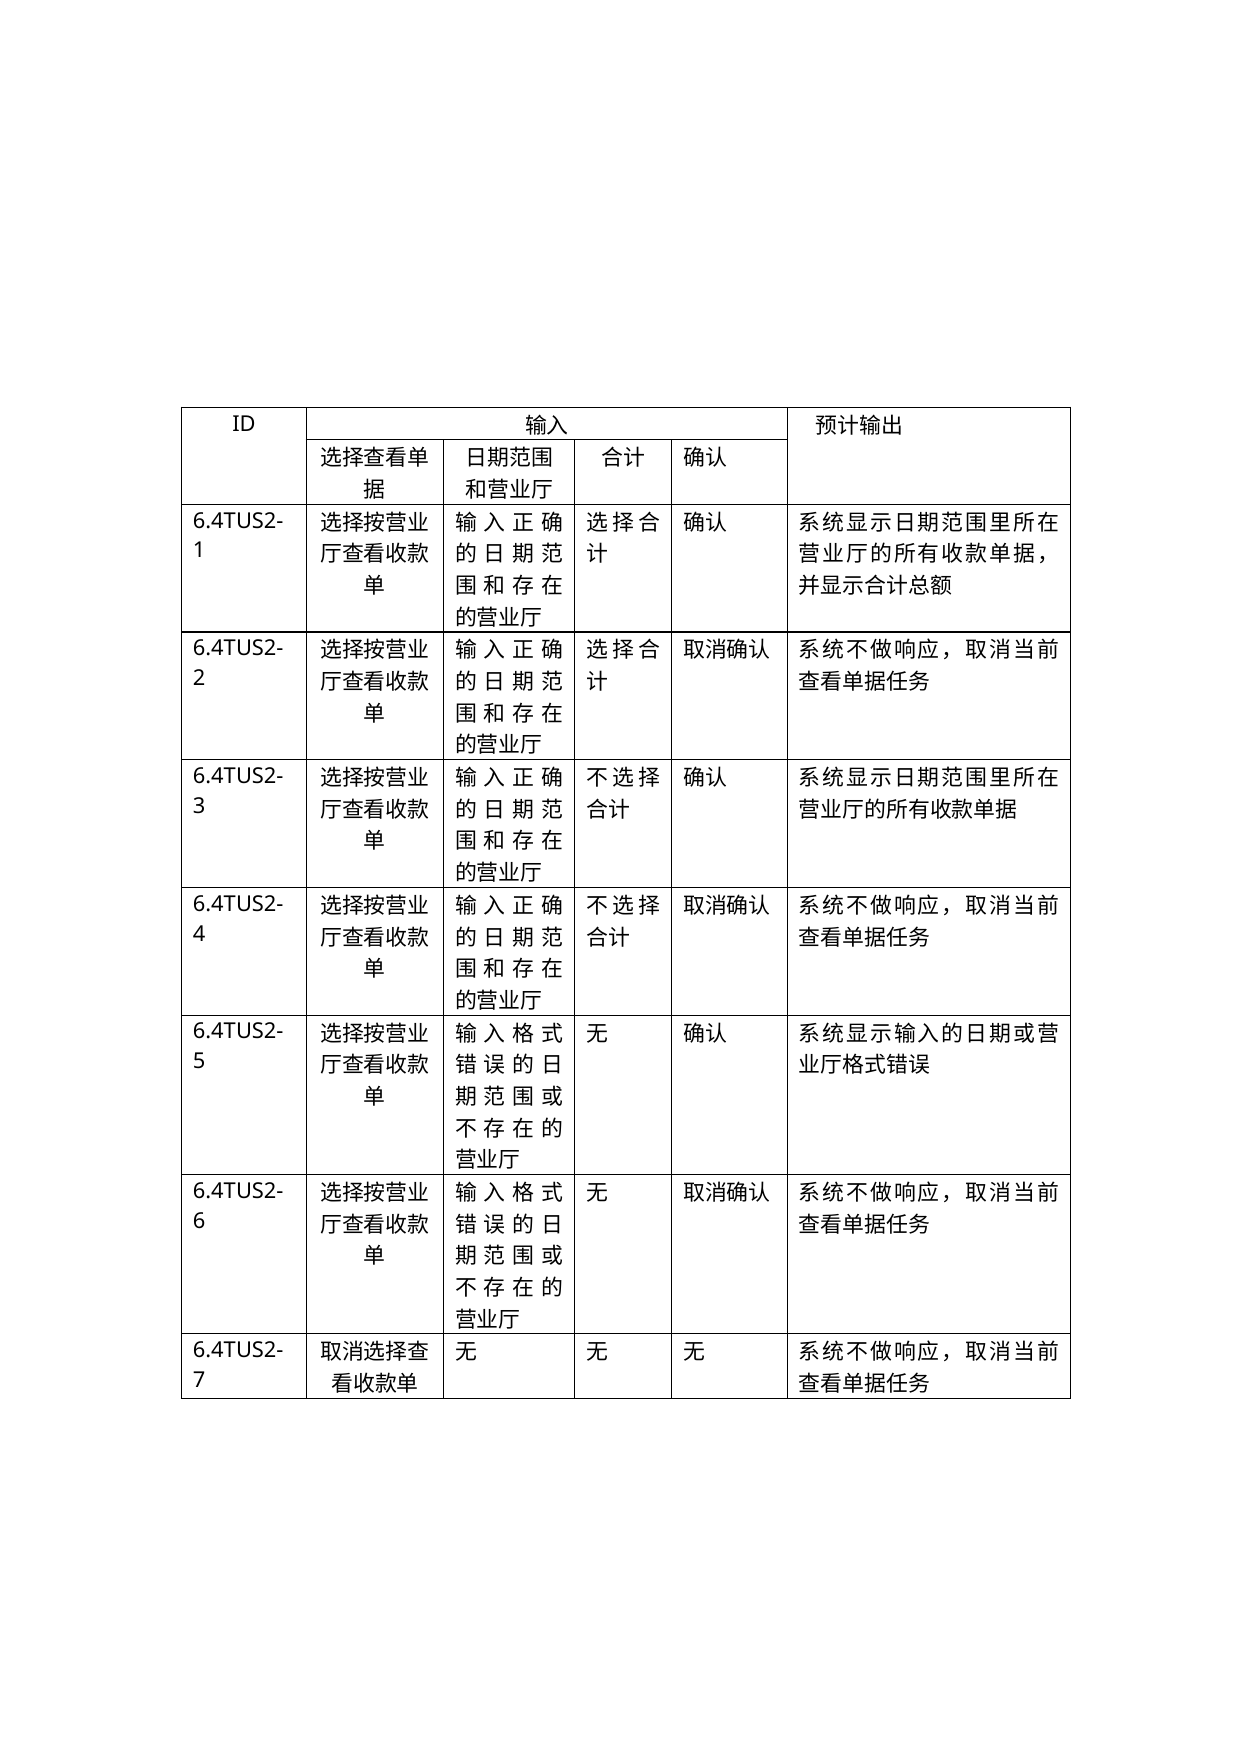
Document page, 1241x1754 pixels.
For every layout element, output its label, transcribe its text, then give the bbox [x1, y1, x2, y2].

table_cell 确认 [672, 505, 787, 631]
table_header ID [182, 408, 306, 504]
table_cell 选择按营业厅查看收款单 [307, 760, 443, 887]
table_header 输入 [307, 408, 787, 439]
table_cell 选择按营业厅查看收款单 [307, 505, 443, 631]
table_cell 无 [575, 1016, 671, 1174]
table_cell 取消确认 [672, 888, 787, 1014]
table_cell 输入格式错误的日期范围或不存在的营业厅 [444, 1175, 574, 1333]
table_cell 确认 [672, 1016, 787, 1174]
table_cell 6.4TUS2-5 [182, 1016, 306, 1174]
table_cell 输入正确的日期范围和存在的营业厅 [444, 505, 574, 631]
table_cell 取消确认 [672, 1175, 787, 1333]
table_cell 无 [575, 1334, 671, 1398]
table_cell 无 [672, 1334, 787, 1398]
table_cell 6.4TUS2-6 [182, 1175, 306, 1333]
table_cell 6.4TUS2-2 [182, 633, 306, 759]
table_cell 选择合计 [575, 633, 671, 759]
table_cell 不选择合计 [575, 888, 671, 1014]
table_cell 取消确认 [672, 633, 787, 759]
table_cell 输入格式错误的日期范围或不存在的营业厅 [444, 1016, 574, 1174]
table_cell 确认 [672, 440, 787, 504]
table_cell 取消选择查看收款单 [307, 1334, 443, 1398]
table_cell 输入正确的日期范围和存在的营业厅 [444, 633, 574, 759]
table_cell 选择按营业厅查看收款单 [307, 1175, 443, 1333]
table_cell 确认 [672, 760, 787, 887]
table_cell 6.4TUS2-4 [182, 888, 306, 1014]
table_header 预计输出 [788, 408, 1070, 504]
table_cell 无 [575, 1175, 671, 1333]
table_cell 不选择合计 [575, 760, 671, 887]
table_cell 系统不做响应，取消当前查看单据任务 [788, 633, 1070, 759]
table_cell 无 [444, 1334, 574, 1398]
table_cell 6.4TUS2-3 [182, 760, 306, 887]
table_cell 输入正确的日期范围和存在的营业厅 [444, 888, 574, 1014]
table_cell 合计 [575, 440, 671, 504]
table_cell 输入正确的日期范围和存在的营业厅 [444, 760, 574, 887]
table_cell 6.4TUS2-1 [182, 505, 306, 631]
table_cell 系统显示输入的日期或营业厅格式错误 [788, 1016, 1070, 1174]
table_cell 系统不做响应，取消当前查看单据任务 [788, 1334, 1070, 1398]
table_cell 6.4TUS2-7 [182, 1334, 306, 1398]
table_cell 系统显示日期范围里所在营业厅的所有收款单据，并显示合计总额 [788, 505, 1070, 631]
table_cell 日期范围和营业厅 [444, 440, 574, 504]
table_cell 系统不做响应，取消当前查看单据任务 [788, 888, 1070, 1014]
table_cell 选择合计 [575, 505, 671, 631]
table_cell 系统显示日期范围里所在营业厅的所有收款单据 [788, 760, 1070, 887]
table_cell 选择按营业厅查看收款单 [307, 888, 443, 1014]
table_cell 选择按营业厅查看收款单 [307, 633, 443, 759]
table_cell 选择按营业厅查看收款单 [307, 1016, 443, 1174]
table_cell 选择查看单据 [307, 440, 443, 504]
table_cell 系统不做响应，取消当前查看单据任务 [788, 1175, 1070, 1333]
